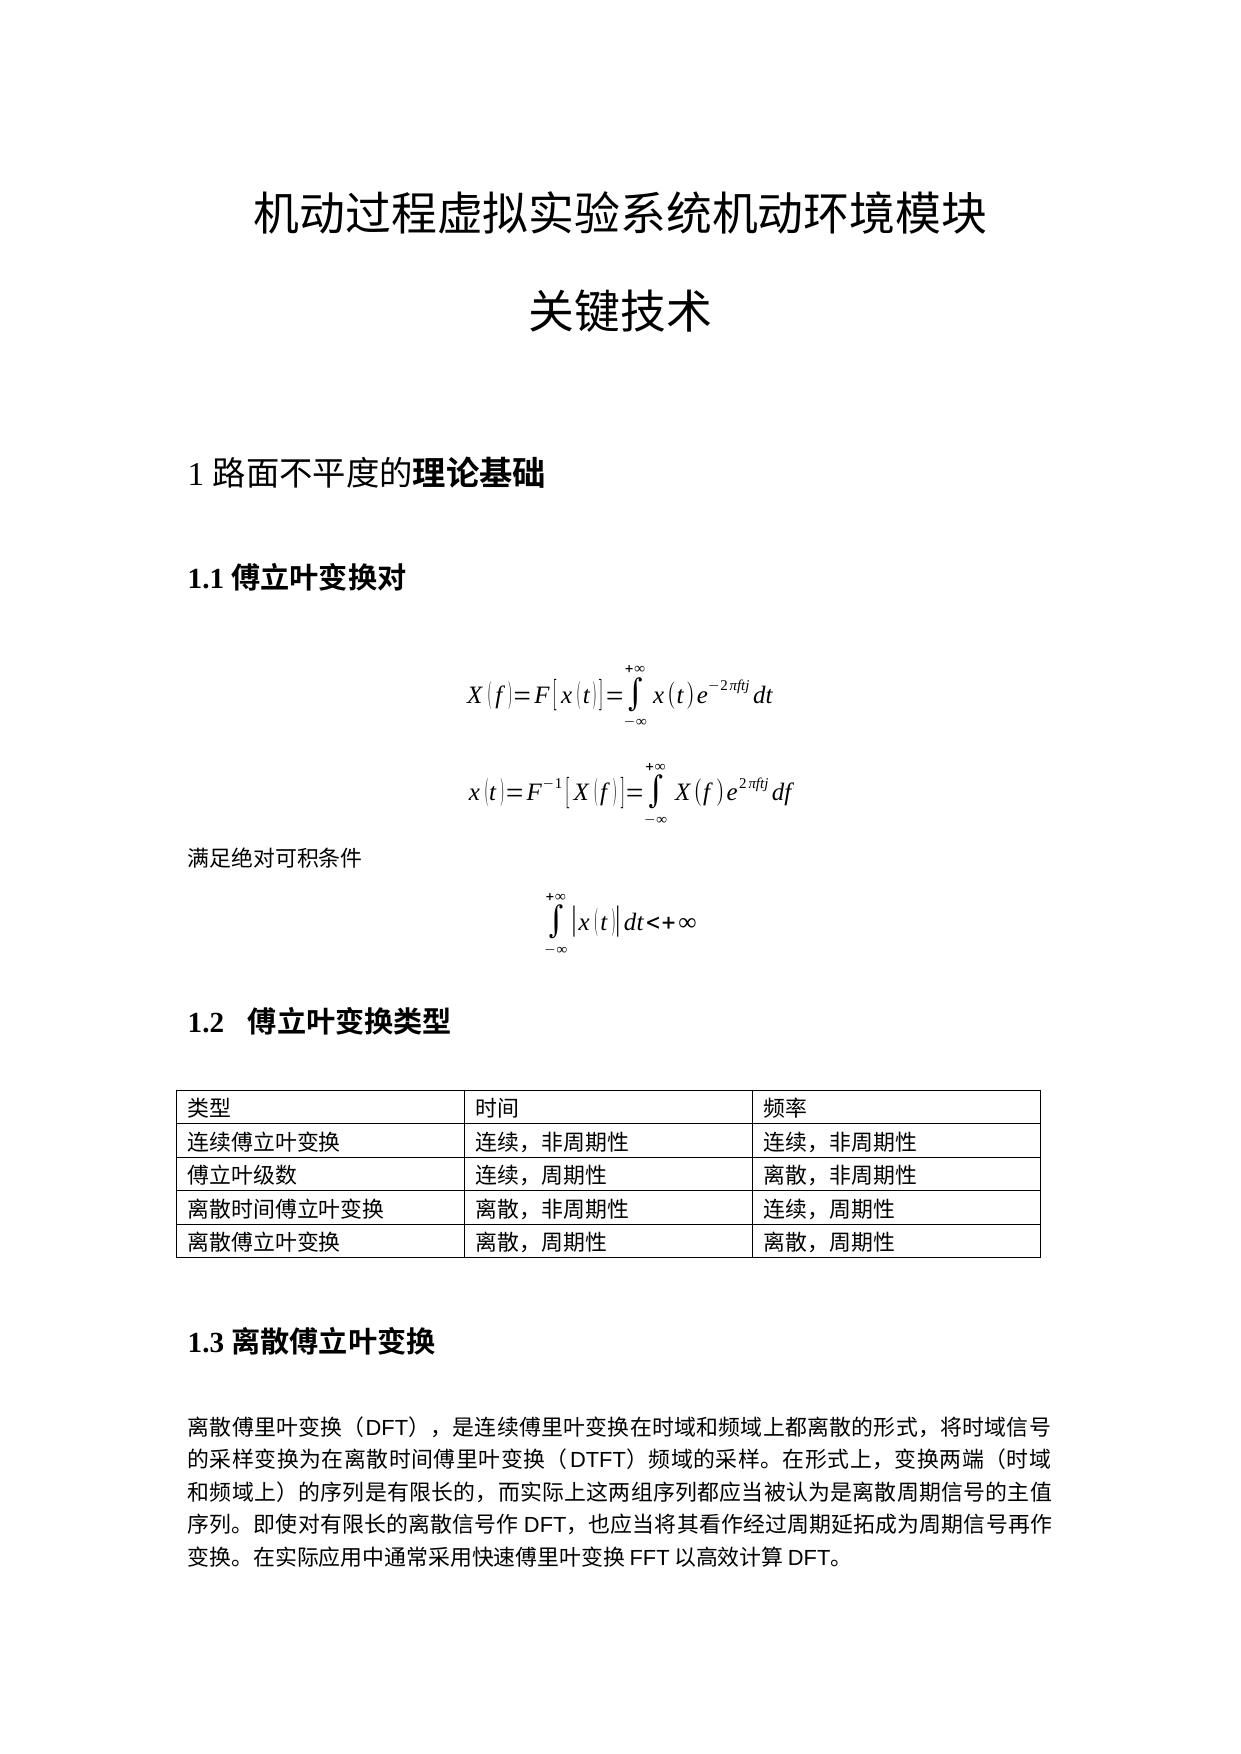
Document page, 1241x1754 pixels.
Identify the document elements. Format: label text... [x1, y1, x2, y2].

text 离散傅里叶变换（DFT），是连续傅里叶变换在时域和频域上都离散的形式，将时域信号的采样变换为在离散时间傅里叶变换（DTFT）频域的采样。在形式上，变换两端（时域和频域上）的序列是有限长的，而实际上这两组序列都应当被认为是离散周期信号的主值序列。即使对有限长的离散信号作DFT，也应当将其看作经过周期延拓成为周期信号再作变换。在实际应用中通常采用快速傅里叶变换FFT以高效计算DFT。 [187, 1409, 1053, 1572]
subtitle 傅立叶变换对 [187, 543, 1053, 608]
table_cell 连续，周期性 [753, 1191, 1040, 1224]
table_cell 离散傅立叶变换 [177, 1225, 464, 1257]
table_cell 离散时间傅立叶变换 [177, 1191, 464, 1224]
table_cell 连续，非周期性 [465, 1124, 752, 1157]
text 满足绝对可积条件 [187, 841, 1053, 873]
table_cell 傅立叶级数 [177, 1158, 464, 1190]
table_cell 连续，周期性 [465, 1158, 752, 1190]
table_cell 离散，周期性 [753, 1225, 1040, 1257]
subtitle 傅立叶变换类型 [187, 987, 1053, 1052]
text 机动过程虚拟实验系统机动环境模块 [187, 162, 1053, 259]
text 关键技术 [187, 259, 1053, 357]
table_cell 连续，非周期性 [753, 1124, 1040, 1157]
table_cell 离散，周期性 [465, 1225, 752, 1257]
table_header 类型 [177, 1091, 464, 1123]
table_cell 连续傅立叶变换 [177, 1124, 464, 1157]
table_header 频率 [753, 1091, 1040, 1123]
subtitle 离散傅立叶变换 [187, 1307, 1053, 1372]
subtitle 路面不平度的理论基础 [187, 438, 1053, 503]
table_header 时间 [465, 1091, 752, 1123]
table_cell 离散，非周期性 [753, 1158, 1040, 1190]
table_cell 离散，非周期性 [465, 1191, 752, 1224]
